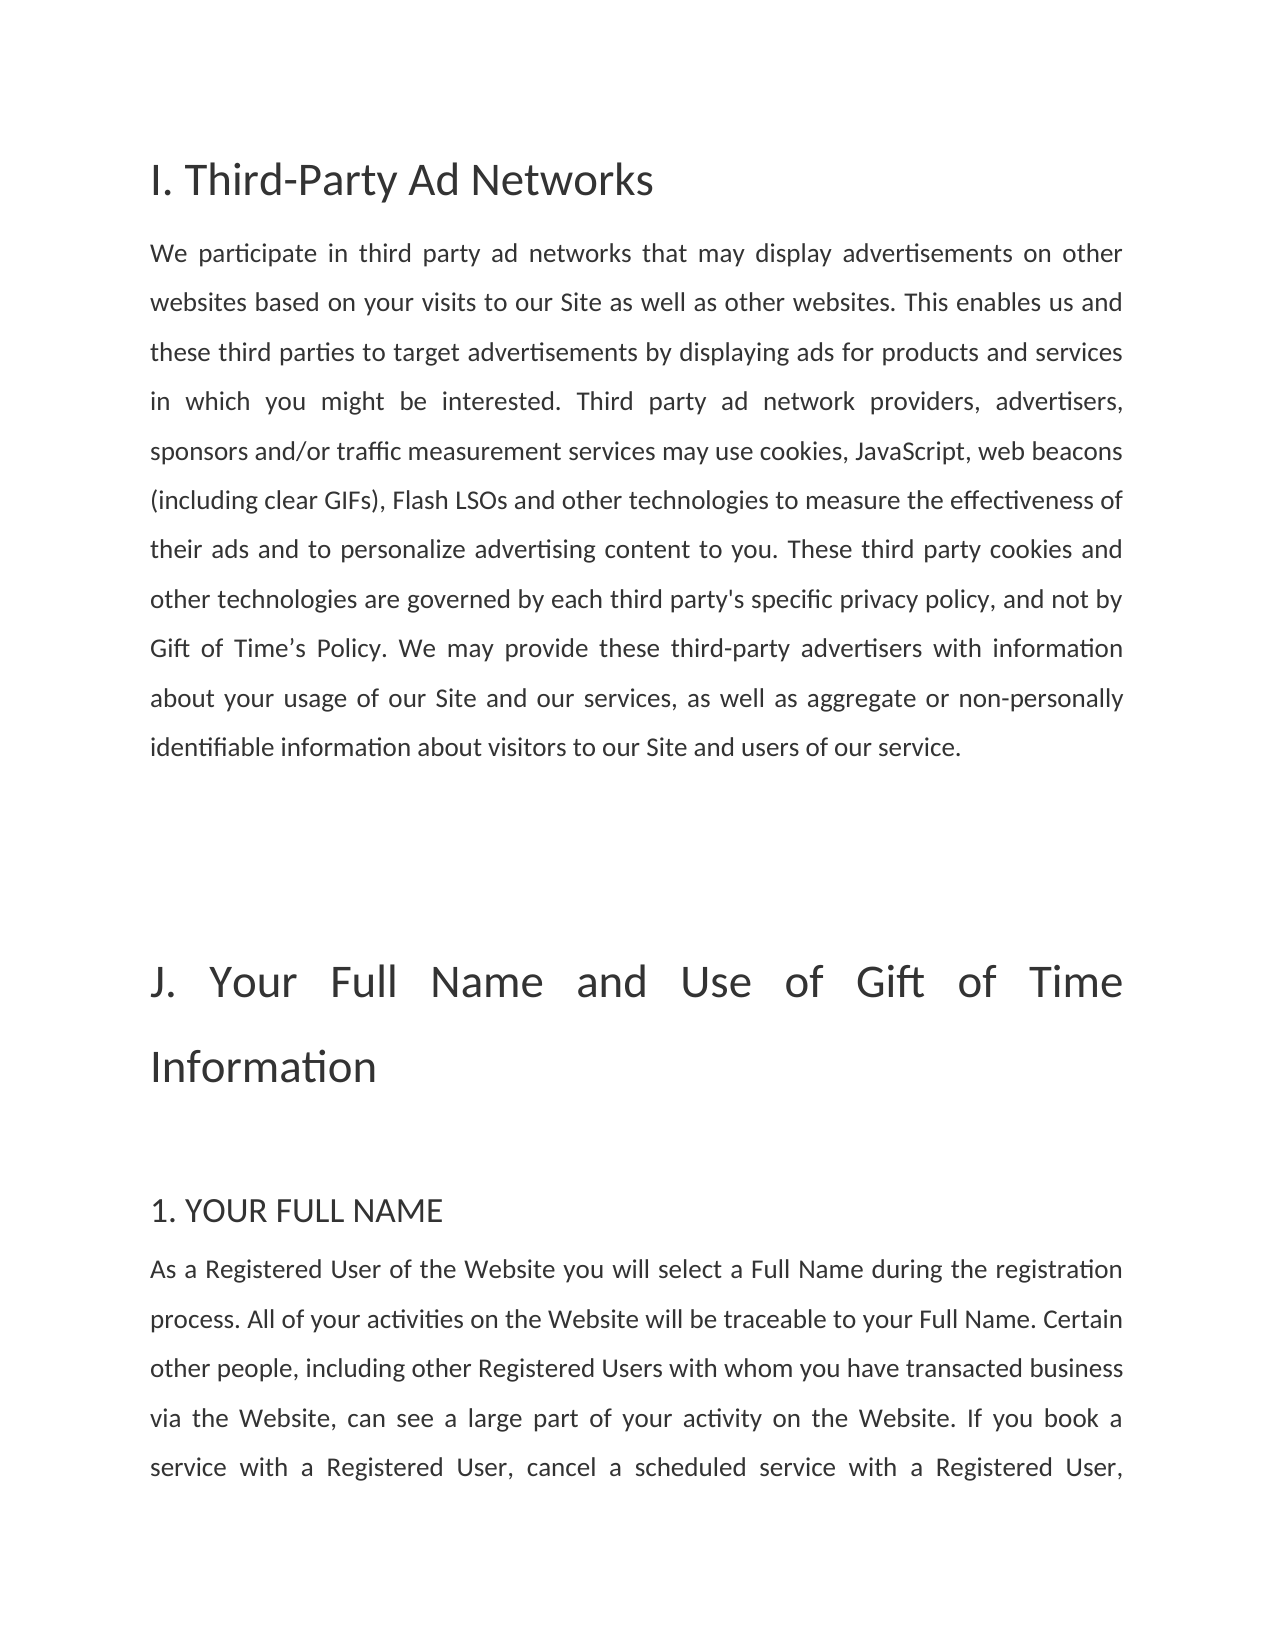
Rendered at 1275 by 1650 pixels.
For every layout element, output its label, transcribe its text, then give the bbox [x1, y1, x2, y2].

text 1. YOUR FULL NAME [150, 1188, 1125, 1231]
text I. Third-Party Ad Networks [150, 150, 1125, 207]
text We participate in third party ad networks that may display advertisements on other websites based on your visits to our Site as well as other websites. This enables us and these third parties to target advertisements by displaying ads for products and services in which you might be interested. Third party ad network providers, advertisers, sponsors and/or traffic measurement services may use cookies, JavaScript, web beacons (including clear GIFs), Flash LSOs and other technologies to measure the effectiveness of their ads and to personalize advertising content to you. These third party cookies and other technologies are governed by each third party's specific privacy policy, and not by Gift of Time’s Policy. We may provide these third-party advertisers with information about your usage of our Site and our services, as well as aggregate or non-personally identifiable information about visitors to our Site and users of our service. [150, 236, 1125, 763]
text J. Your Full Name and Use of Gift of Time Information [150, 951, 1125, 1094]
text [150, 1252, 1125, 1483]
